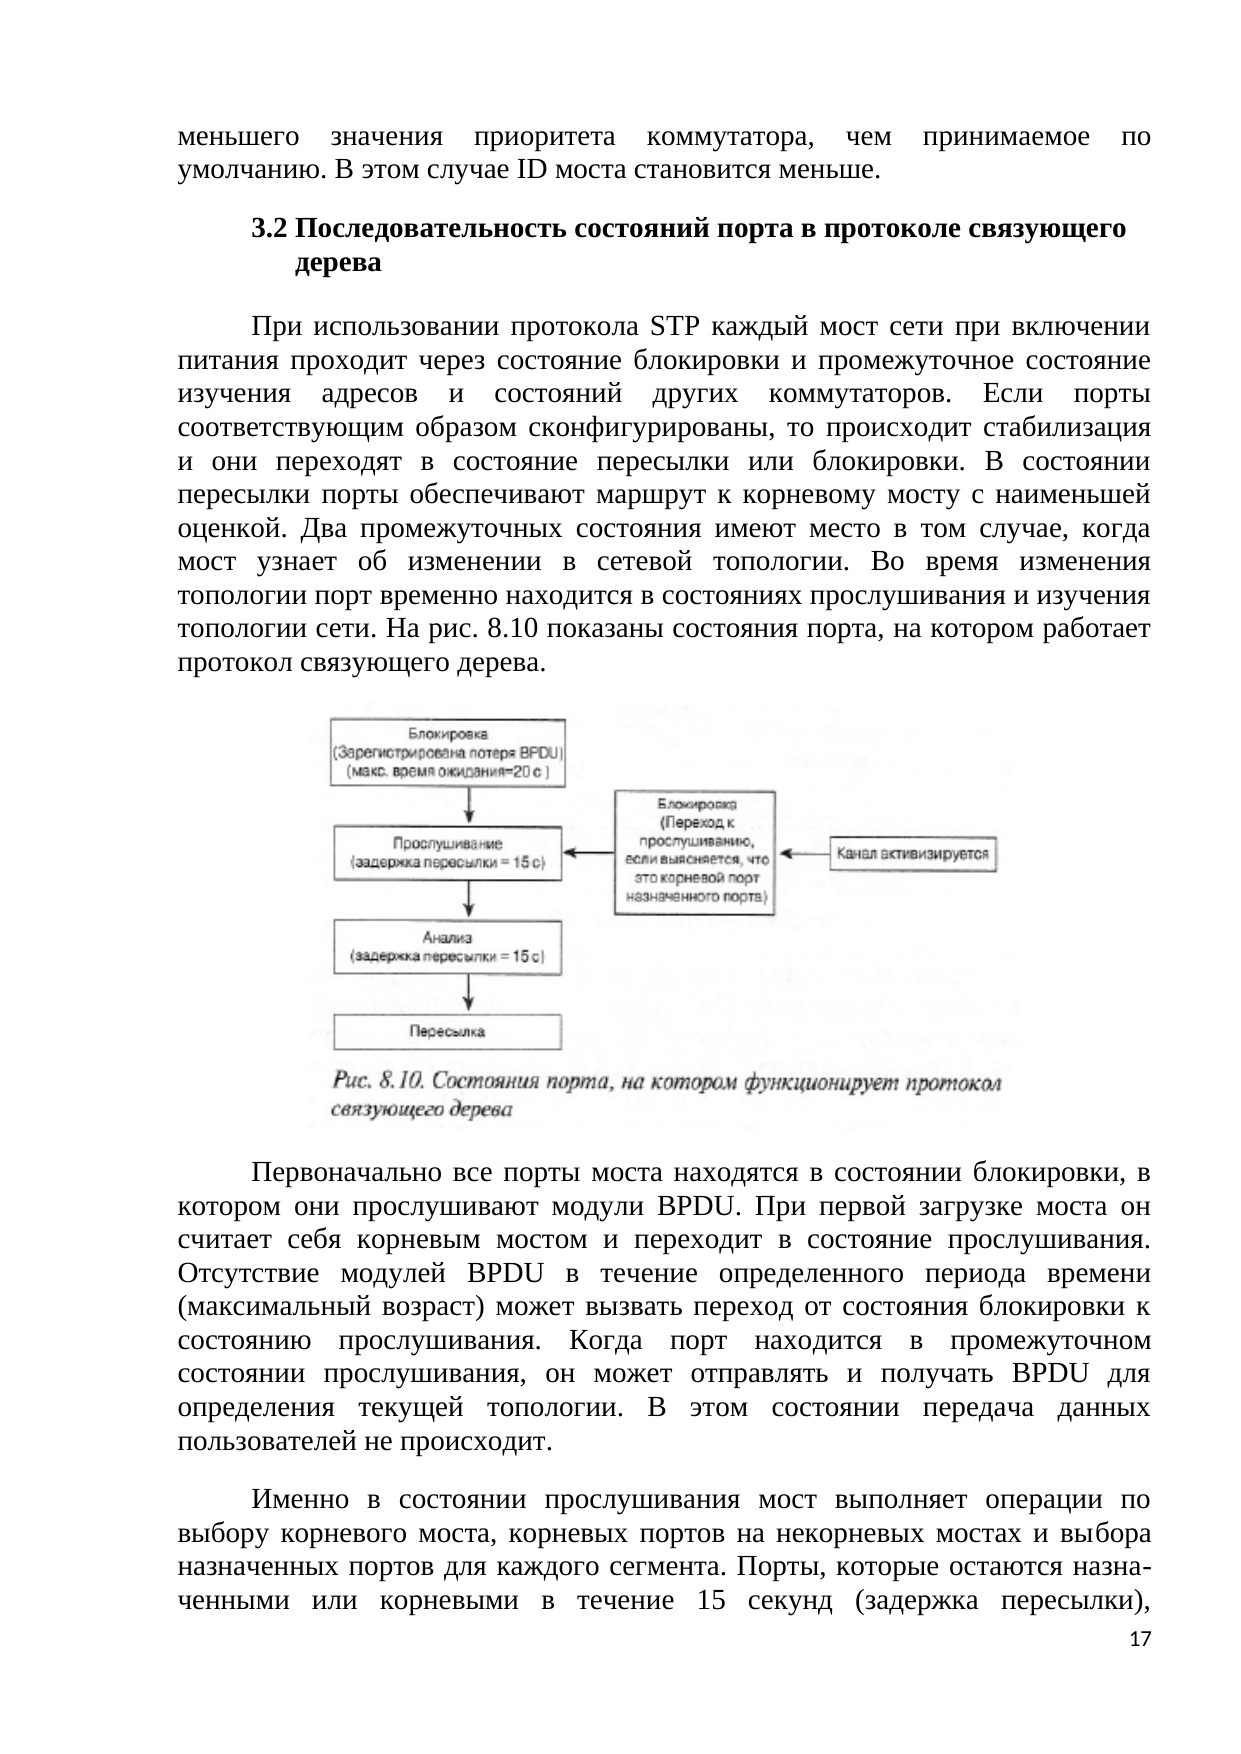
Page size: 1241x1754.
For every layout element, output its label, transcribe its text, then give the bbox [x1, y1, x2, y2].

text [177, 118, 1152, 185]
picture [308, 702, 1021, 1130]
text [177, 1481, 1152, 1615]
text Первоначально все порты моста находятся в состоянии блокировки, в котором они прослушивают модули BPDU. При первой загрузке моста он считает себя корневым мостом и переходит в состояние прослушивания. Отсутствие модулей BPDU в течение определенного периода времени (максимальный возраст) может вызвать переход от состояния блокировки к состоянию прослушивания. Когда порт находится в промежуточном состоянии прослушивания, он может отправлять и получать BPDU для определения текущей топологии. В этом состоянии передача данных пользователей не происходит. [177, 1154, 1152, 1456]
subtitle Последовательность состояний порта в протоколе связующего дерева [251, 210, 1152, 277]
text При использовании протокола STP каждый мост сети при включении питания проходит через состояние блокировки и промежуточное состояние изучения адресов и состояний других коммутаторов. Если порты соответствующим образом сконфигурированы, то происходит стабилизация и они переходят в состояние пересылки или блокировки. В состоянии пересылки порты обеспечивают маршрут к корневому мосту с наименьшей оценкой. Два промежуточных состояния имеют место в том случае, когда мост узнает об изменении в сетевой топологии. Во время изменения топологии порт временно находится в состояниях прослушивания и изучения топологии сети. На рис. 8.10 показаны состояния порта, на котором работает протокол связующего дерева. [177, 308, 1152, 677]
